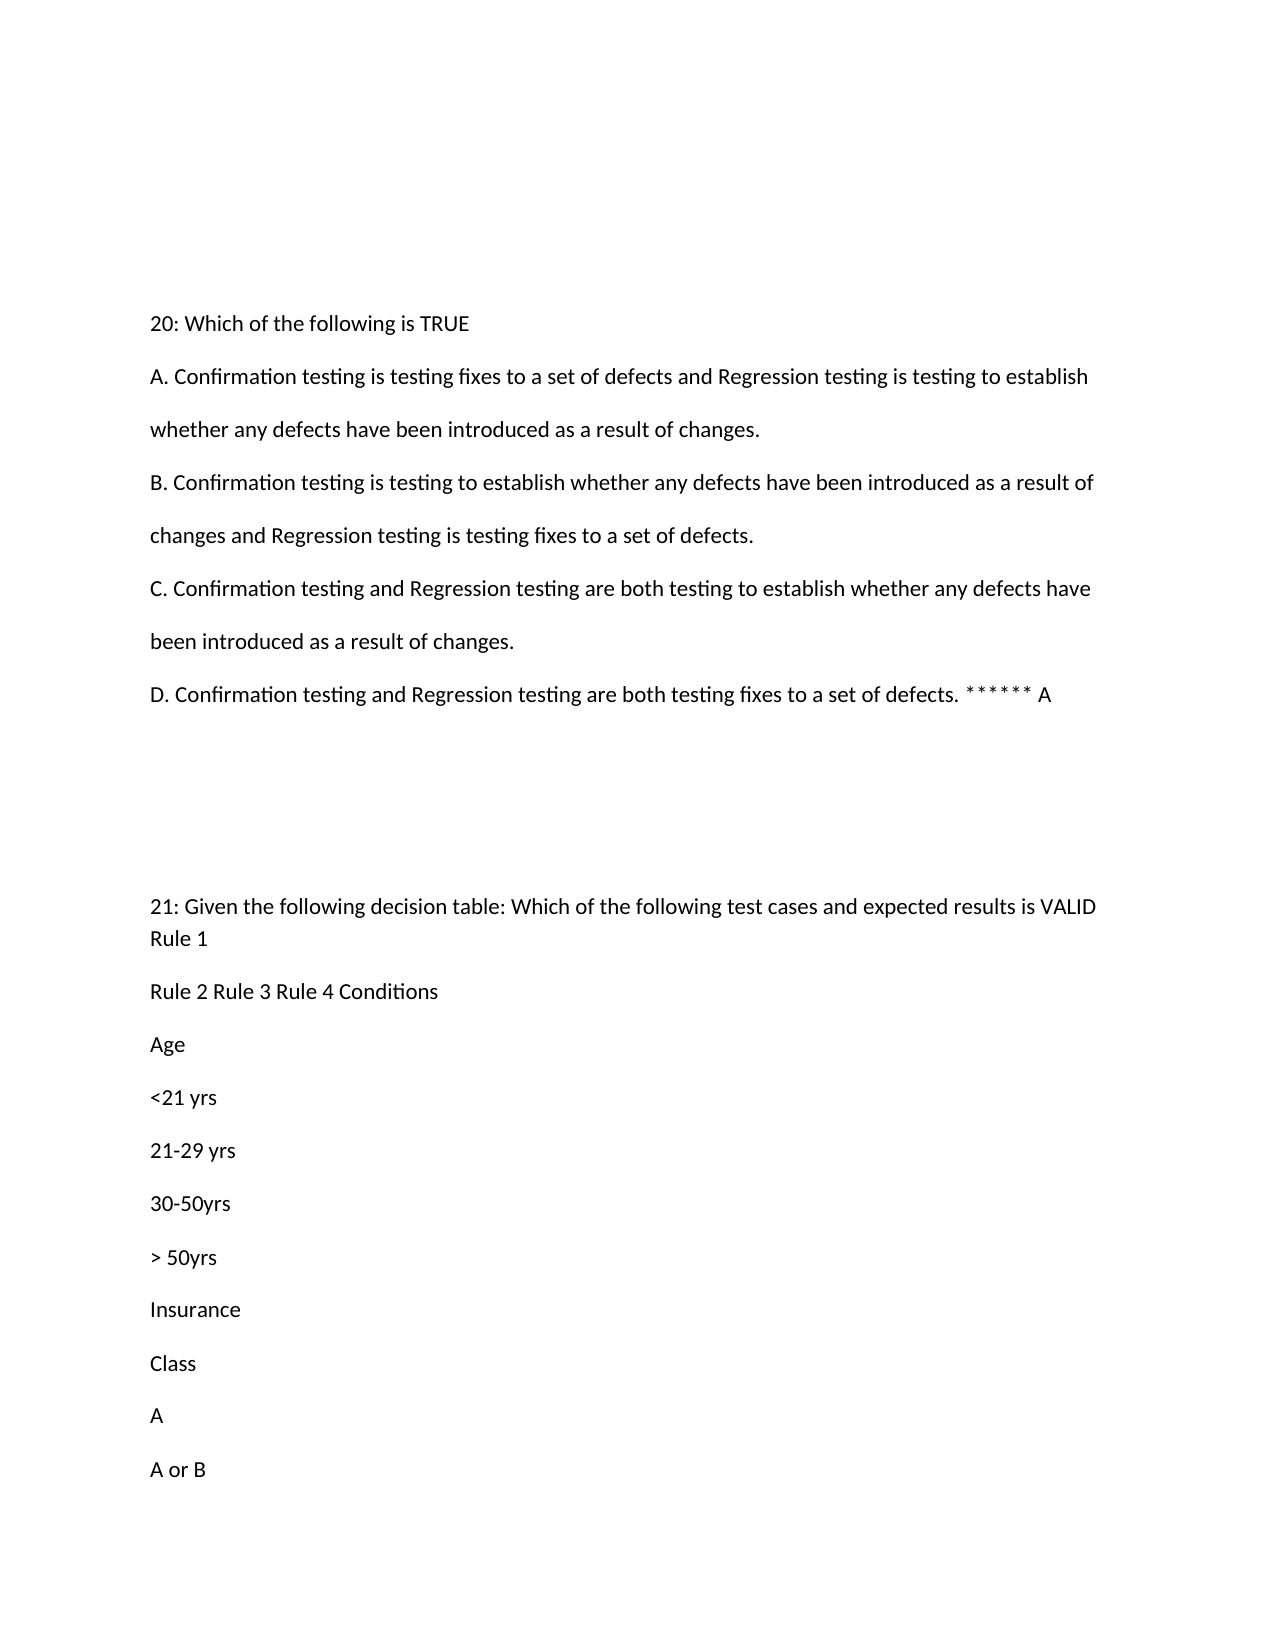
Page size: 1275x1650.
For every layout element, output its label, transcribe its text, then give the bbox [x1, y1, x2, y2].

text D. Confirmation testing and Regression testing are both testing fixes to a set of defects. ****** A [150, 680, 1125, 708]
text > 50yrs [150, 1243, 1125, 1271]
text been introduced as a result of changes. [150, 627, 1125, 655]
text A [150, 1402, 1125, 1430]
text whether any defects have been introduced as a result of changes. [150, 415, 1125, 443]
text Class [150, 1349, 1125, 1377]
text 30-50yrs [150, 1189, 1125, 1218]
text A. Confirmation testing is testing fixes to a set of defects and Regression testing is testing to establish [150, 362, 1125, 390]
text Age [150, 1031, 1125, 1058]
text changes and Regression testing is testing fixes to a set of defects. [150, 521, 1125, 549]
text 21: Given the following decision table: Which of the following test cases and expected results is VALID Rule 1 [150, 892, 1125, 952]
text 20: Which of the following is TRUE [150, 309, 1125, 337]
text A or B [150, 1455, 1125, 1483]
text Rule 2 Rule 3 Rule 4 Conditions [150, 977, 1125, 1006]
text Insurance [150, 1296, 1125, 1324]
text 21-29 yrs [150, 1137, 1125, 1164]
text B. Confirmation testing is testing to establish whether any defects have been introduced as a result of [150, 468, 1125, 496]
text C. Confirmation testing and Regression testing are both testing to establish whether any defects have [150, 574, 1125, 602]
text <21 yrs [150, 1083, 1125, 1112]
